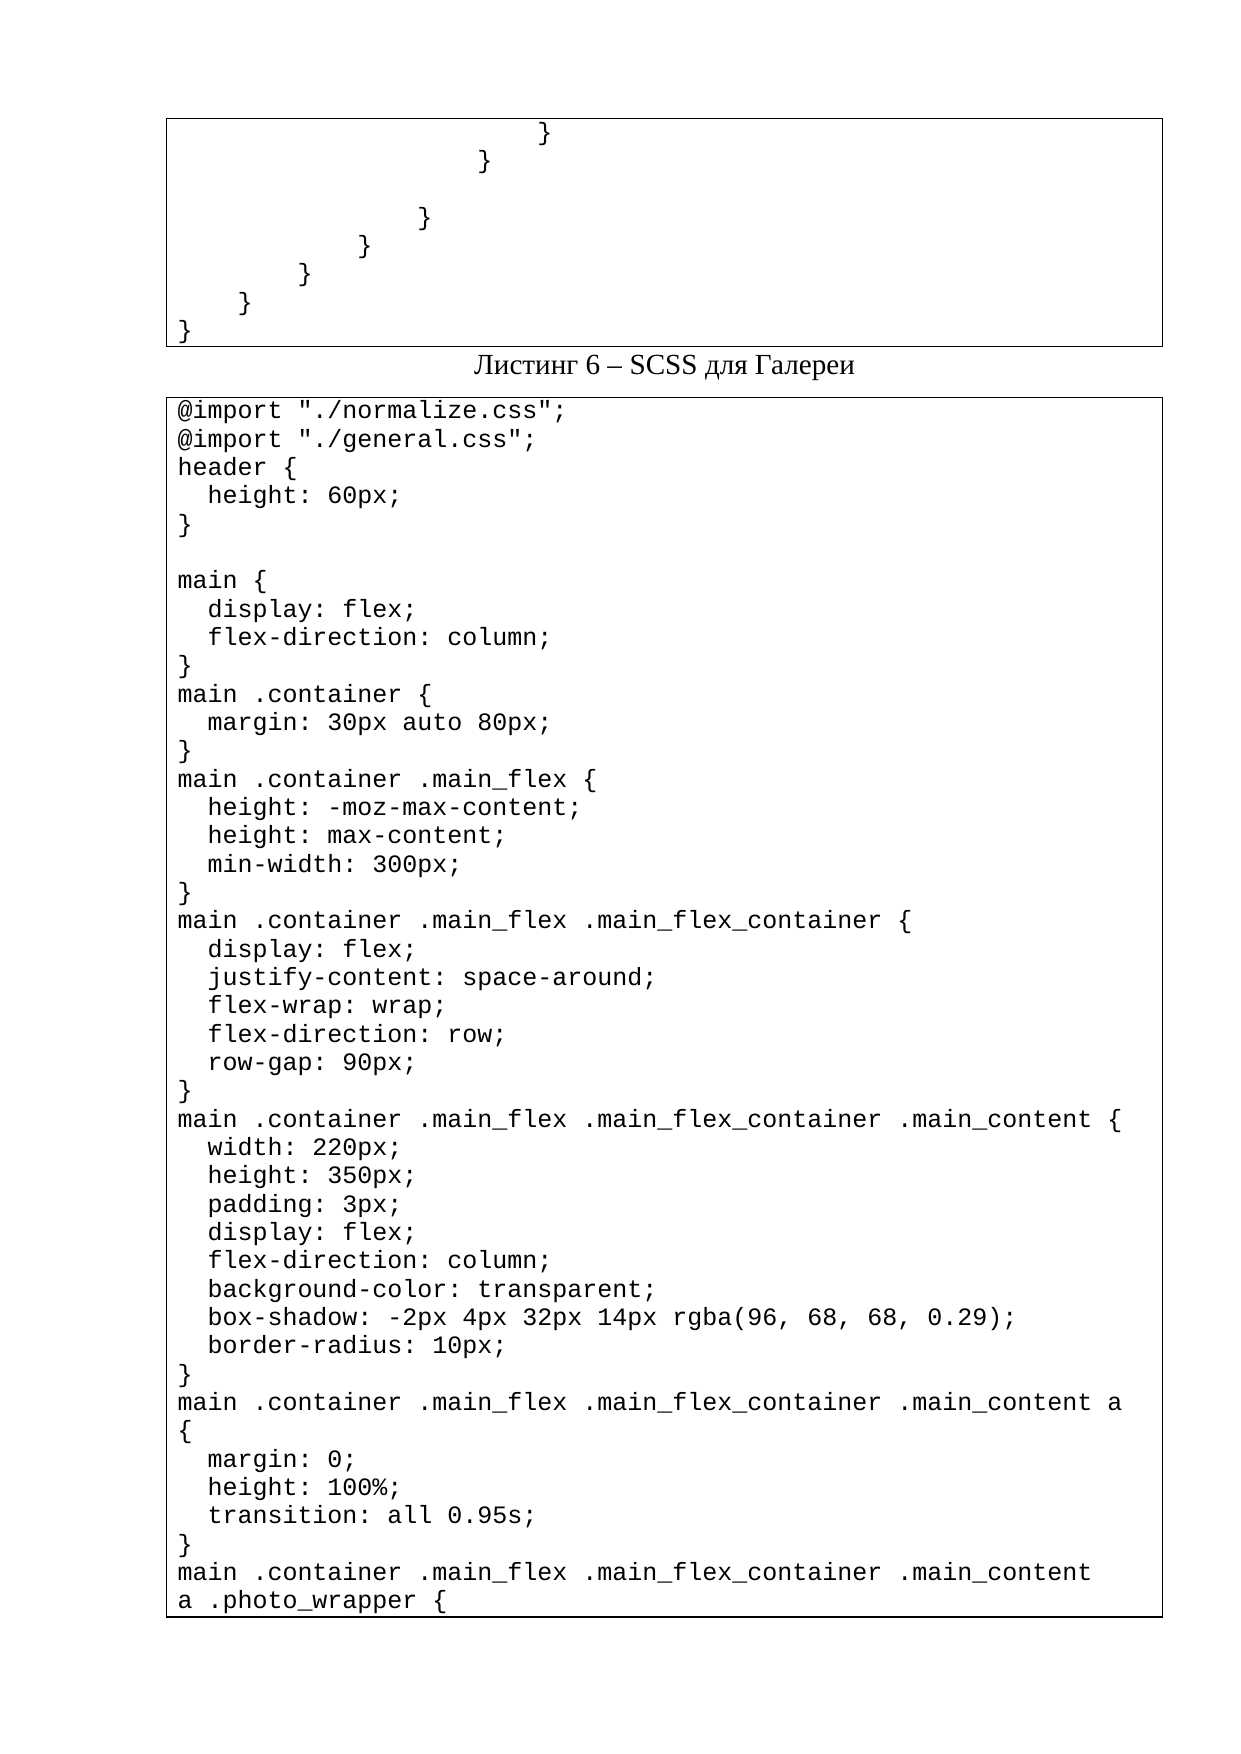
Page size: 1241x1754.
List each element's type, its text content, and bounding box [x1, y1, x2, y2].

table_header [167, 398, 1162, 1616]
text Листинг 6 – SCSS для Галереи [177, 347, 1152, 380]
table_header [167, 119, 1162, 346]
